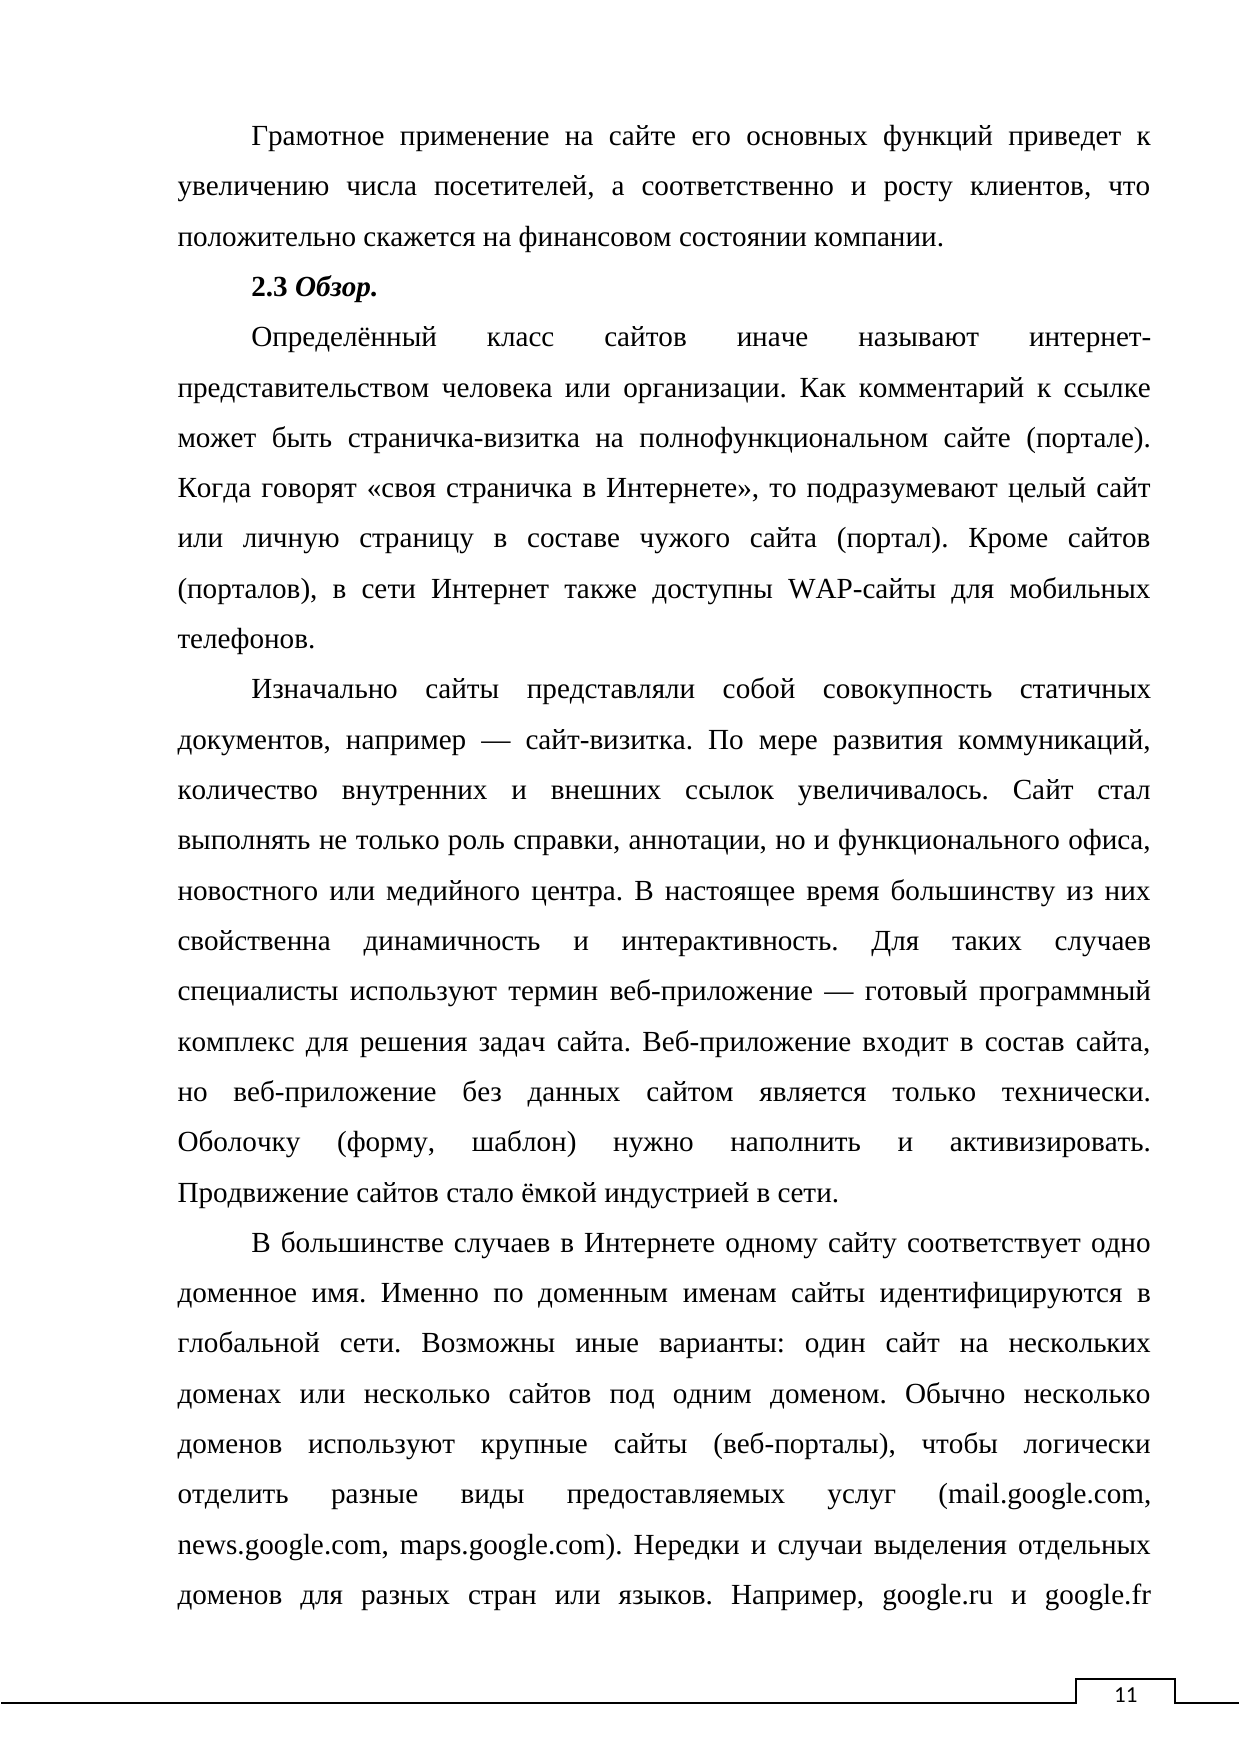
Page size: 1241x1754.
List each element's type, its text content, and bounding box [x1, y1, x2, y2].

text Определённый класс сайтов иначе называют интернет-представительством человека или организации. Как комментарий к ссылке может быть страничка-визитка на полнофункциональном сайте (портале). Когда говорят «своя страничка в Интернете», то подразумевают целый сайт или личную страницу в составе чужого сайта (портал). Кроме сайтов (порталов), в сети Интернет также доступны WAP-сайты для мобильных телефонов. [177, 319, 1152, 655]
text Грамотное применение на сайте его основных функций приведет к увеличению числа посетителей, а соответственно и росту клиентов, что положительно скажется на финансовом состоянии компании. [177, 118, 1152, 252]
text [177, 1225, 1152, 1611]
text 2.3 Обзор. [177, 269, 1152, 303]
text Изначально сайты представляли собой совокупность статичных документов, например — сайт-визитка. По мере развития коммуникаций, количество внутренних и внешних ссылок увеличивалось. Сайт стал выполнять не только роль справки, аннотации, но и функционального офиса, новостного или медийного центра. В настоящее время большинству из них свойственна динамичность и интерактивность. Для таких случаев специалисты используют термин веб-приложение — готовый программный комплекс для решения задач сайта. Веб-приложение входит в состав сайта, но веб-приложение без данных сайтом является только технически. Оболочку (форму, шаблон) нужно наполнить и активизировать. Продвижение сайтов стало ёмкой индустрией в сети. [177, 672, 1152, 1208]
